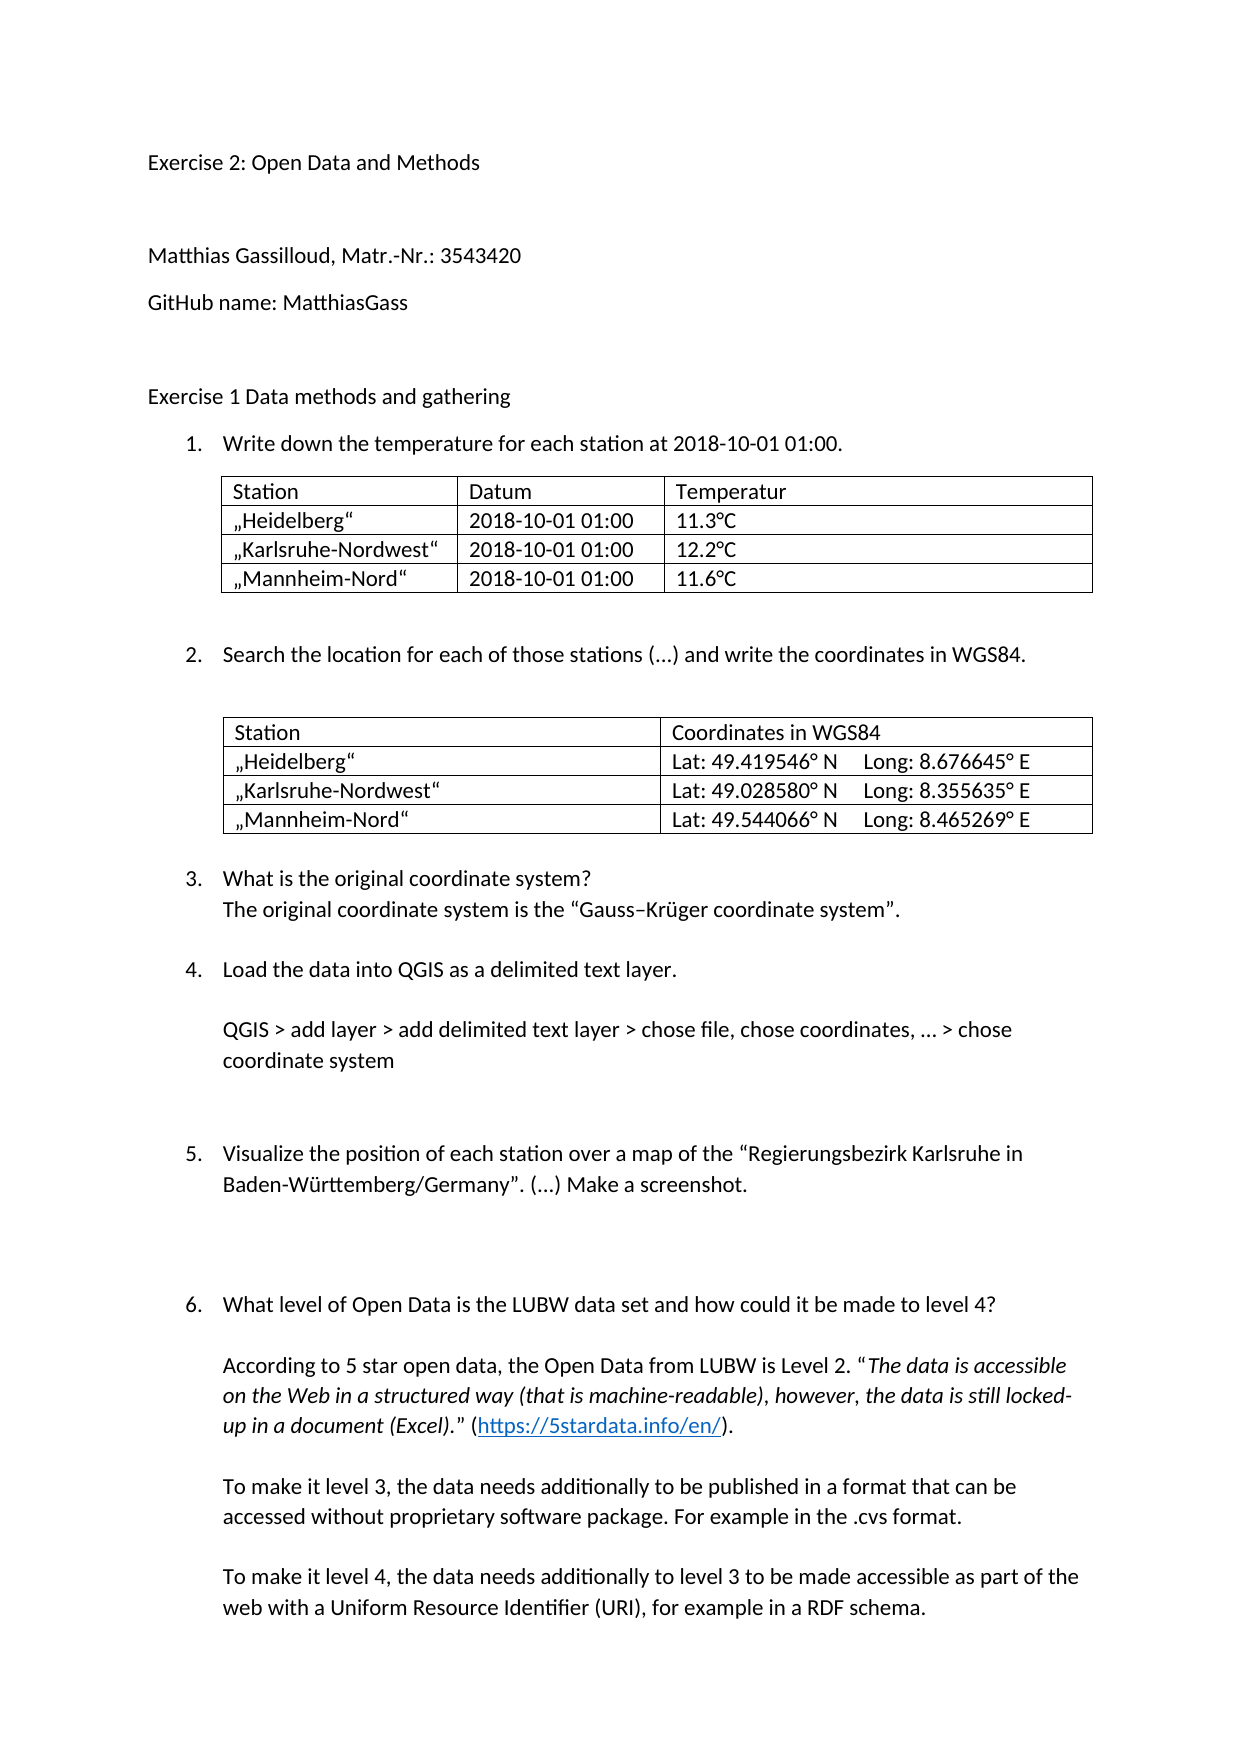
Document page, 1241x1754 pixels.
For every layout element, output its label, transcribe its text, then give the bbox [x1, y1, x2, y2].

text Exercise 2: Open Data and Methods [148, 148, 1093, 176]
table_cell „Heidelberg“ [222, 506, 457, 534]
list To make it level 4, the data needs additionally to level 3 to be made accessible as part of the web with a Uniform Resource Identifier (URI), for example in a RDF schema. [223, 1562, 1093, 1621]
table_header Datum [458, 477, 664, 505]
list What level of Open Data is the LUBW data set and how could it be made to level 4? [185, 1291, 1093, 1318]
list The original coordinate system is the “Gauss–Krüger coordinate system”. [223, 895, 1093, 923]
table_cell 2018-10-01 01:00 [458, 535, 664, 563]
table_cell 2018-10-01 01:00 [458, 564, 664, 592]
table_cell 2018-10-01 01:00 [458, 506, 664, 534]
list To make it level 3, the data needs additionally to be published in a format that can be accessed without proprietary software package. For example in the .cvs format. [223, 1472, 1093, 1530]
table_cell Lat: 49.544066° N Long: 8.465269° E [661, 805, 1092, 833]
table_header Station [224, 718, 660, 746]
table_cell „Mannheim-Nord“ [224, 805, 660, 833]
list Write down the temperature for each station at 2018-10-01 01:00. [185, 429, 1093, 457]
table_header Coordinates in WGS84 [661, 718, 1092, 746]
text Exercise 1 Data methods and gathering [148, 382, 1093, 410]
table_cell „Karlsruhe-Nordwest“ [222, 535, 457, 563]
list What is the original coordinate system? [185, 864, 1093, 892]
table_cell Lat: 49.419546° N Long: 8.676645° E [661, 747, 1092, 775]
table_cell 11.6°C [665, 564, 1092, 592]
text Matthias Gassilloud, Matr.-Nr.: 3543420 [148, 241, 1093, 269]
list Load the data into QGIS as a delimited text layer. [185, 955, 1093, 983]
table_cell „Heidelberg“ [224, 747, 660, 775]
list QGIS > add layer > add delimited text layer > chose file, chose coordinates, … > chose coordinate system [223, 1016, 1093, 1074]
table_cell 12.2°C [665, 535, 1092, 563]
table_header Station [222, 477, 457, 505]
table_cell 11.3°C [665, 506, 1092, 534]
list According to 5 star open data, the Open Data from LUBW is Level 2. “The data is accessible on the Web in a structured way (that is machine-readable), however, the data is still locked-up in a document (Excel).” (https://5stardata.info/en/). [223, 1351, 1093, 1439]
text GitHub name: MatthiasGass [148, 288, 1093, 316]
table_cell „Mannheim-Nord“ [222, 564, 457, 592]
table_cell Lat: 49.028580° N Long: 8.355635° E [661, 776, 1092, 804]
table_cell „Karlsruhe-Nordwest“ [224, 776, 660, 804]
list Search the location for each of those stations (...) and write the coordinates in WGS84. [185, 640, 1093, 668]
table_header Temperatur [665, 477, 1092, 505]
list Visualize the position of each station over a map of the “Regierungsbezirk Karlsruhe in Baden-Württemberg/Germany”. (...) Make a screenshot. [185, 1139, 1093, 1198]
